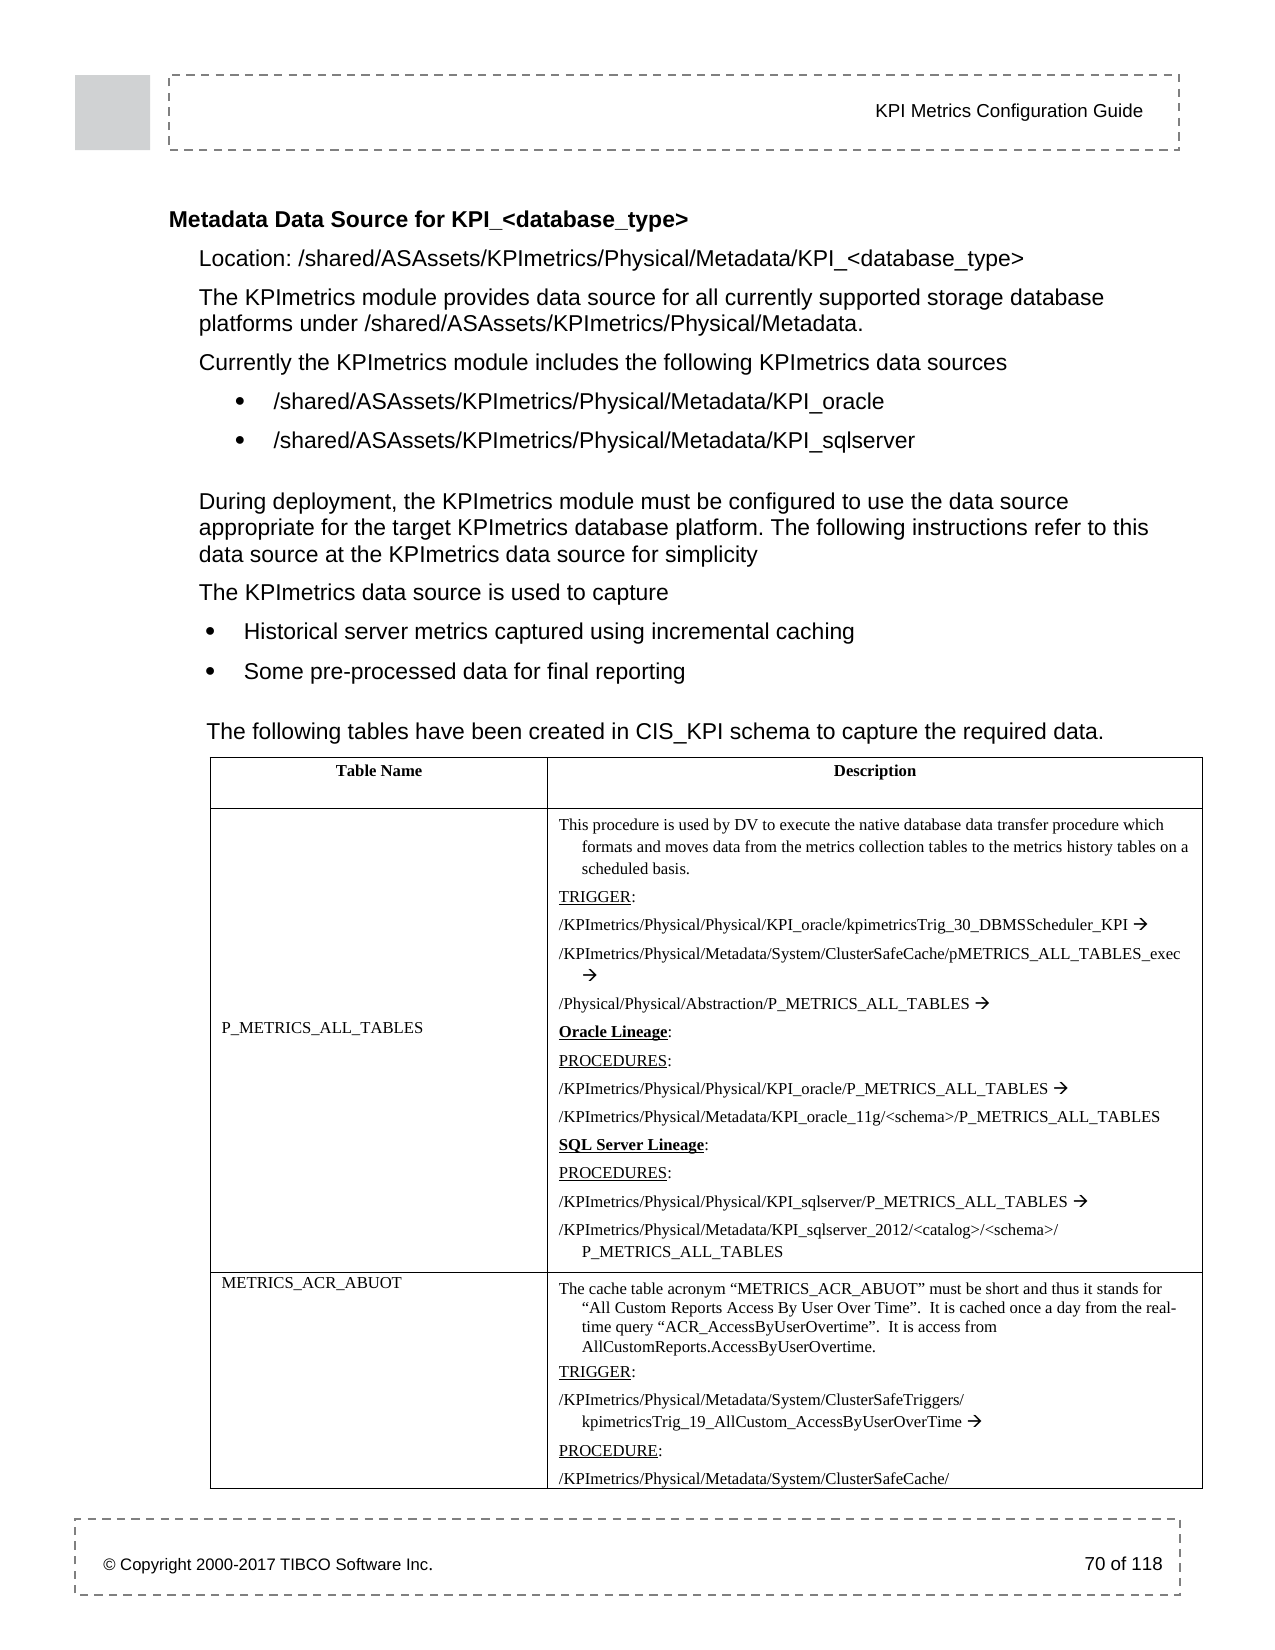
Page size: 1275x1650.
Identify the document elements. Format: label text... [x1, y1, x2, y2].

subtitle Metadata Data Source for KPI_<database_type> [169, 206, 1162, 233]
list Historical server metrics captured using incremental caching [206, 618, 1162, 644]
list /shared/ASAssets/KPImetrics/Physical/Metadata/KPI_sqlserver [236, 427, 1162, 454]
list /shared/ASAssets/KPImetrics/Physical/Metadata/KPI_oracle [236, 388, 1162, 414]
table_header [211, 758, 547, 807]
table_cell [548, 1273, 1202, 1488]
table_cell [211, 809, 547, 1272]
list Some pre-processed data for final reporting [206, 658, 1162, 684]
text The KPImetrics module provides data source for all currently supported storage database platforms under /shared/ASAssets/KPImetrics/Physical/Metadata. [199, 284, 1162, 337]
text The KPImetrics data source is used to capture [199, 579, 1162, 606]
text The following tables have been created in CIS_KPI schema to capture the required data. [206, 718, 1162, 744]
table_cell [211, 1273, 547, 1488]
text Location: /shared/ASAssets/KPImetrics/Physical/Metadata/KPI_<database_type> [199, 245, 1162, 271]
text Currently the KPImetrics module includes the following KPImetrics data sources [199, 349, 1162, 376]
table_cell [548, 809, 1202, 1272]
text During deployment, the KPImetrics module must be configured to use the data source appropriate for the target KPImetrics database platform. The following instructions refer to this data source at the KPImetrics data source for simplicity [199, 488, 1162, 567]
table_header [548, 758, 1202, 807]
